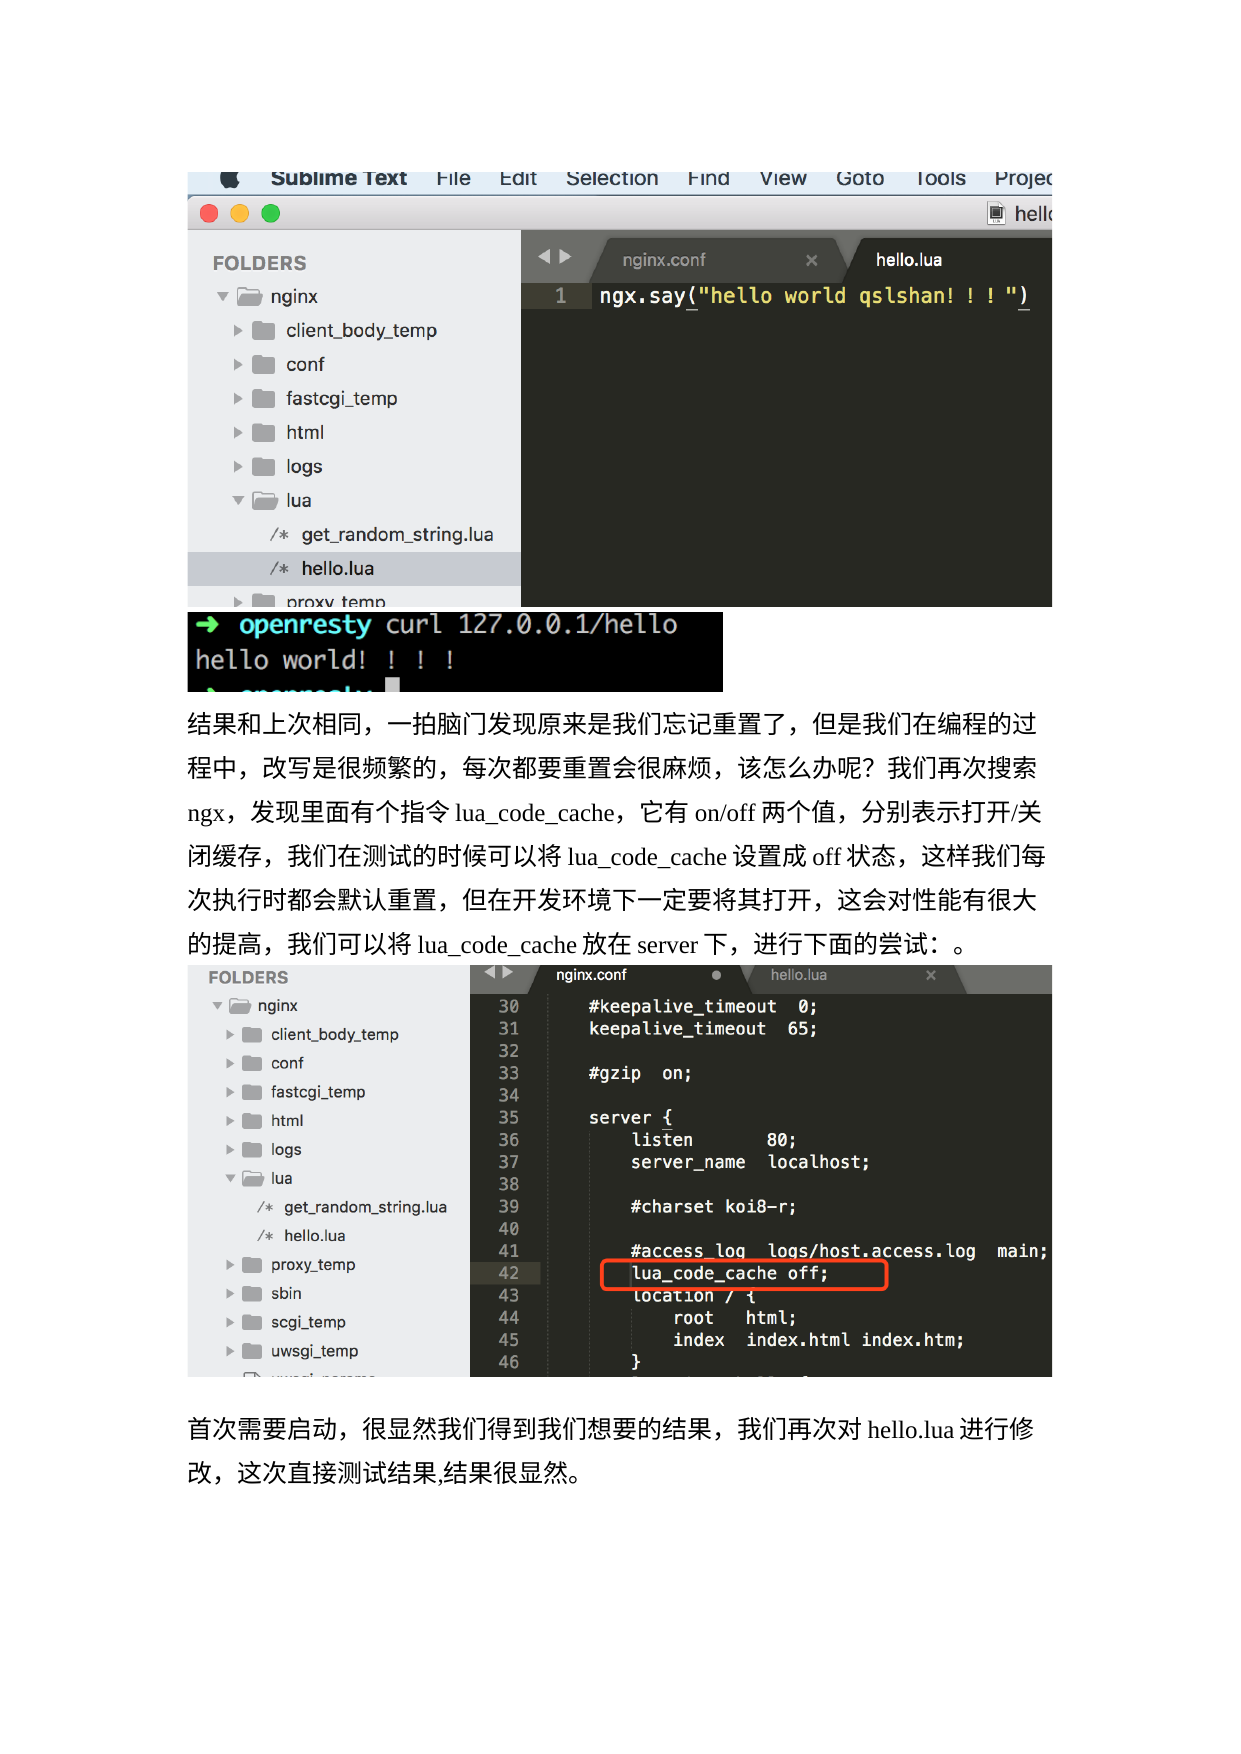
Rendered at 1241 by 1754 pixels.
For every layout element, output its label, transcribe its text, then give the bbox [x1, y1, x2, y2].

picture [187, 612, 723, 692]
text 首次需要启动，很显然我们得到我们想要的结果，我们再次对hello.lua进行修改，这次直接测试结果,结果很显然。 [187, 1406, 1053, 1494]
picture [187, 965, 1053, 1377]
text 结果和上次相同，一拍脑门发现原来是我们忘记重置了，但是我们在编程的过程中，改写是很频繁的，每次都要重置会很麻烦，该怎么办呢？我们再次搜索ngx，发现里面有个指令lua_code_cache，它有on/off两个值，分别表示打开/关闭缓存，我们在测试的时候可以将lua_code_cache设置成off状态，这样我们每次执行时都会默认重置，但在开发环境下一定要将其打开，这会对性能有很大的提高，我们可以将lua_code_cache放在server下，进行下面的尝试：。 [187, 701, 1053, 965]
picture [187, 172, 1053, 607]
